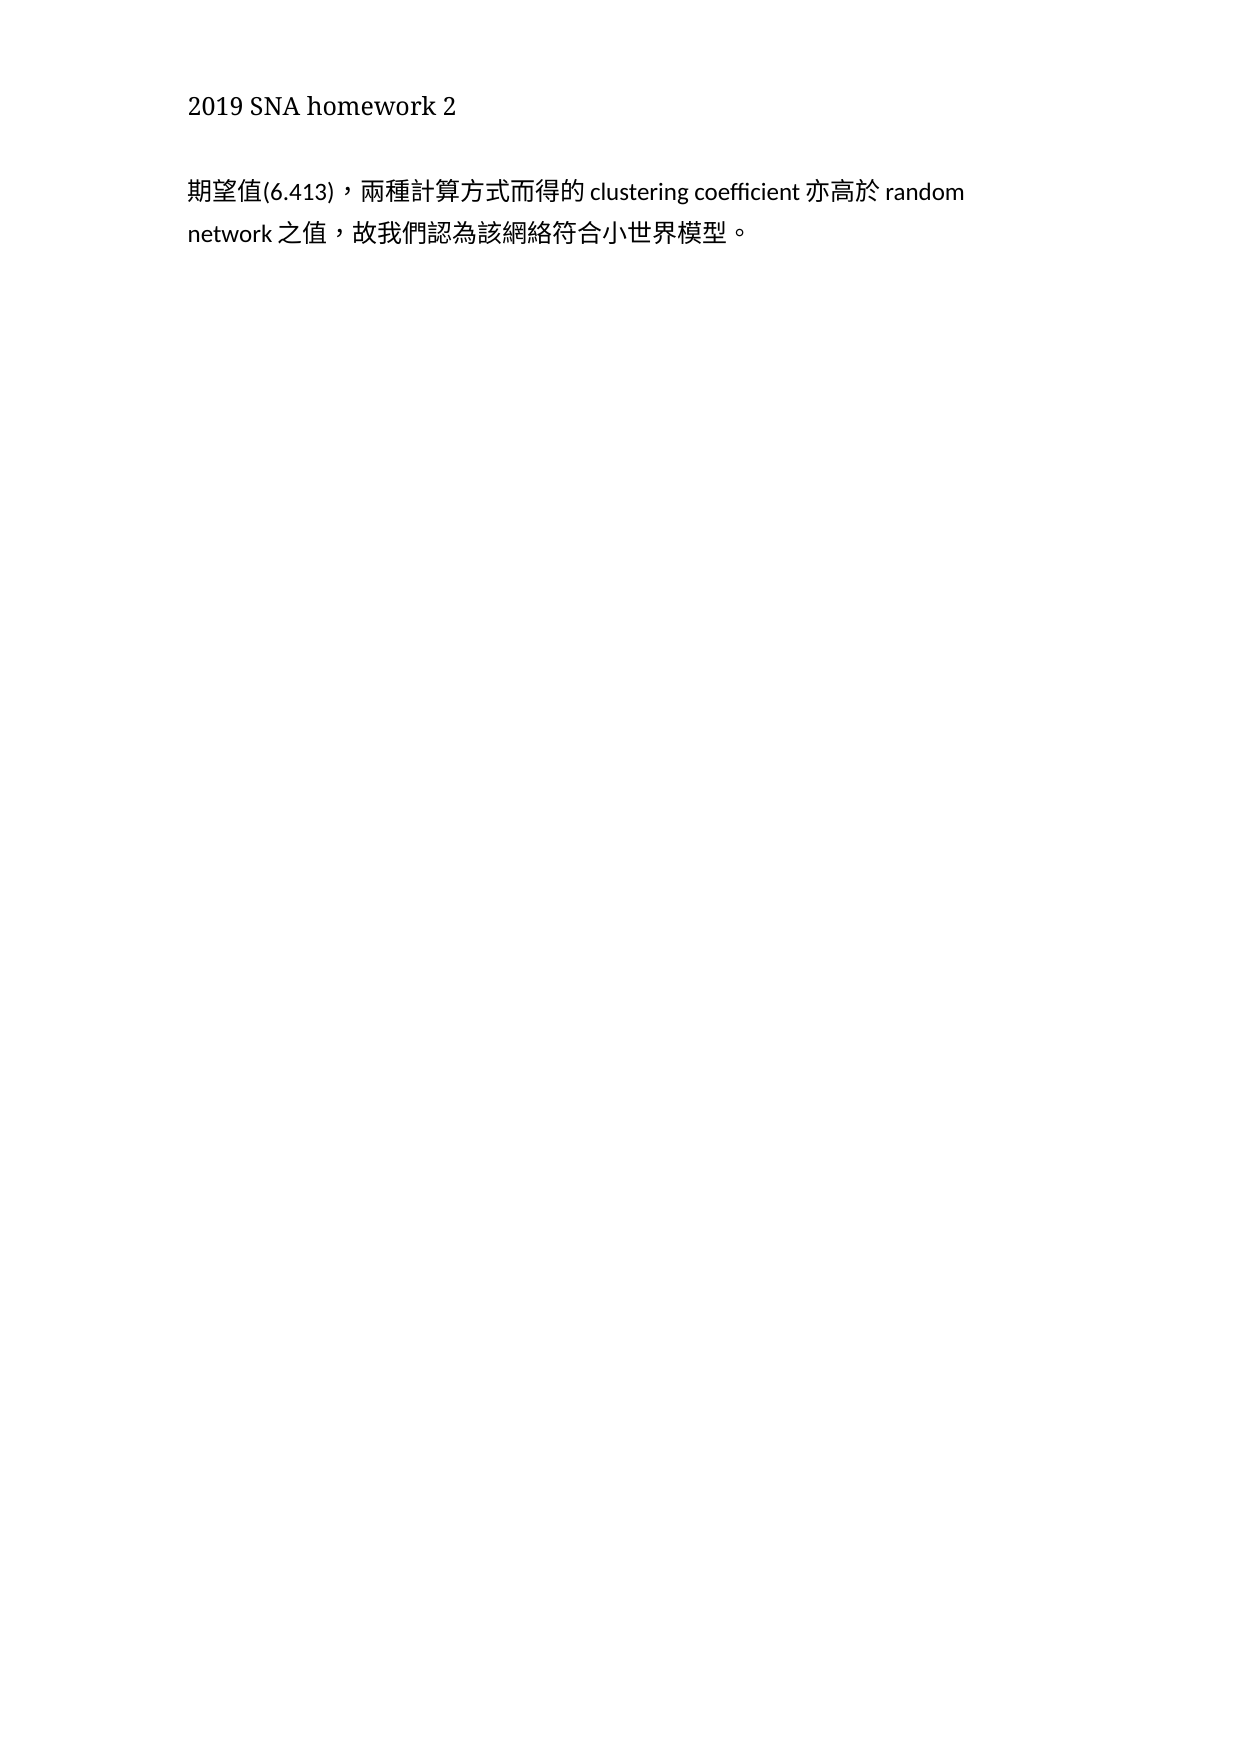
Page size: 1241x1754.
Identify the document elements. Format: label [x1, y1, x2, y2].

text [187, 169, 1053, 252]
